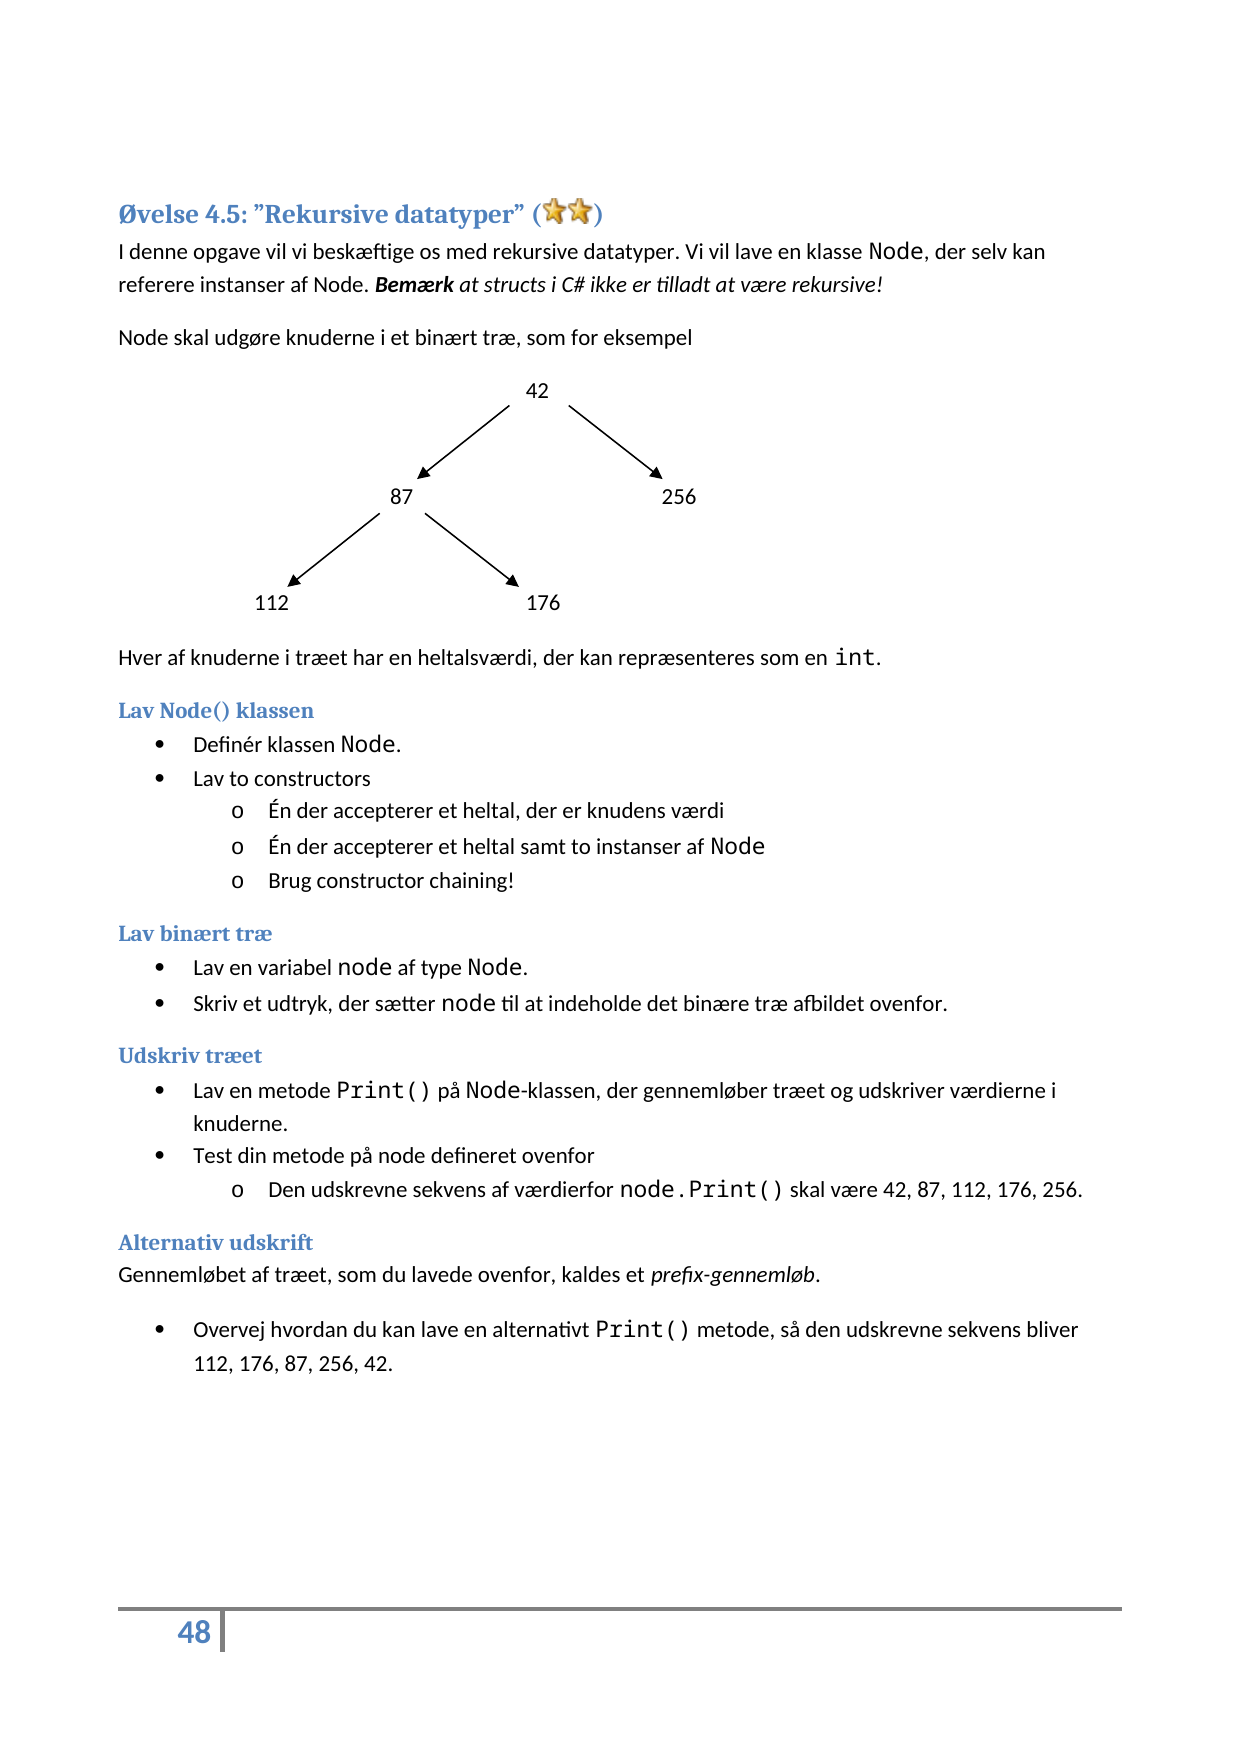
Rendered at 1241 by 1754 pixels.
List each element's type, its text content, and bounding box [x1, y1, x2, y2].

list Lav to constructors [156, 764, 1122, 792]
text I denne opgave vil vi beskæftige os med rekursive datatyper. Vi vil lave en klasse Node, der selv kan referere instanser af Node. Bemærk at structs i C# ikke er tilladt at være rekursive! [118, 235, 1122, 298]
list Én der accepterer et heltal, der er knudens værdi [231, 796, 1122, 826]
subtitle Lav Node() klassen [118, 698, 1122, 724]
list Overvej hvordan du kan lave en alternativt Print() metode, så den udskrevne sekvens bliver 112, 176, 87, 256, 42. [156, 1313, 1122, 1377]
text 87 256 [118, 482, 1122, 510]
text Node skal udgøre knuderne i et binært træ, som for eksempel [118, 323, 1122, 351]
subtitle Lav binært træ [118, 920, 1122, 947]
subtitle Øvelse 4.5: ”Rekursive datatyper” () [118, 198, 1122, 230]
list Definér klassen Node. [156, 728, 1122, 759]
list Lav en variabel node af type Node. [156, 951, 1122, 982]
list Lav en metode Print() på Node-klassen, der gennemløber træet og udskriver værdierne i knuderne. [156, 1073, 1122, 1137]
list Test din metode på node defineret ovenfor [156, 1141, 1122, 1169]
picture [542, 198, 594, 224]
text 42 [118, 376, 1122, 404]
subtitle Udskriv træet [118, 1043, 1122, 1070]
list Skriv et udtryk, der sætter node til at indeholde det binære træ afbildet ovenfor. [156, 987, 1122, 1018]
list Brug constructor chaining! [231, 866, 1122, 895]
text Hver af knuderne i træet har en heltalsværdi, der kan repræsenteres som en int. [118, 641, 1122, 673]
text 112 176 [118, 588, 1122, 616]
subtitle Alternativ udskrift [118, 1230, 1122, 1257]
text Gennemløbet af træet, som du lavede ovenfor, kaldes et prefix-gennemløb. [118, 1260, 1122, 1288]
list Én der accepterer et heltal samt to instanser af Node [231, 830, 1122, 861]
list Den udskrevne sekvens af værdierfor node.Print() skal være 42, 87, 112, 176, 256. [231, 1173, 1122, 1205]
